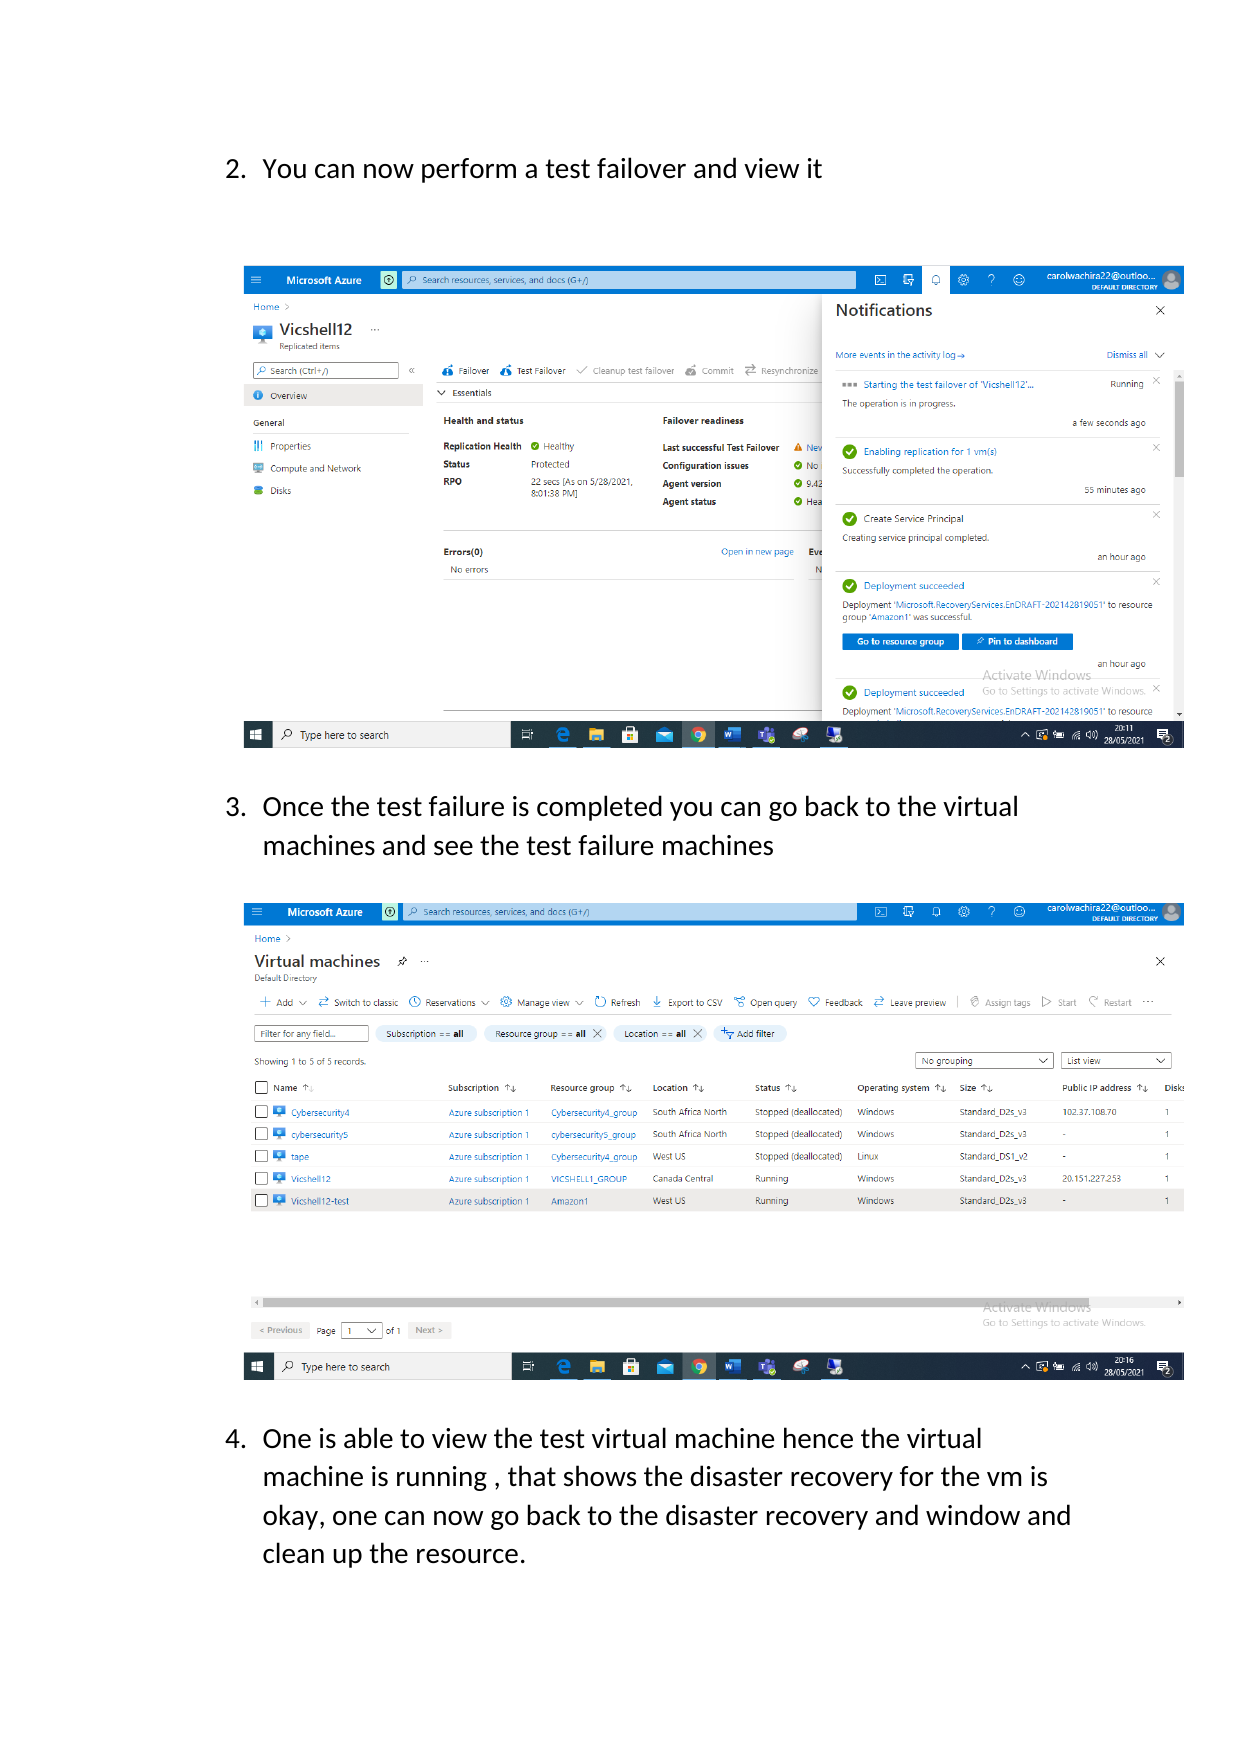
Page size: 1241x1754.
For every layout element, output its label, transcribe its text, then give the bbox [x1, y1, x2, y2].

list Once the test failure is completed you can go back to the virtual machines and see the test failure machines [225, 788, 1090, 862]
list You can now perform a test failover and view it [225, 150, 1090, 186]
list One is able to view the test virtual machine hence the virtual machine is running , that shows the disaster recovery for the vm is okay, one can now go back to the disaster recovery and window and clean up the resource. [225, 1420, 1090, 1571]
